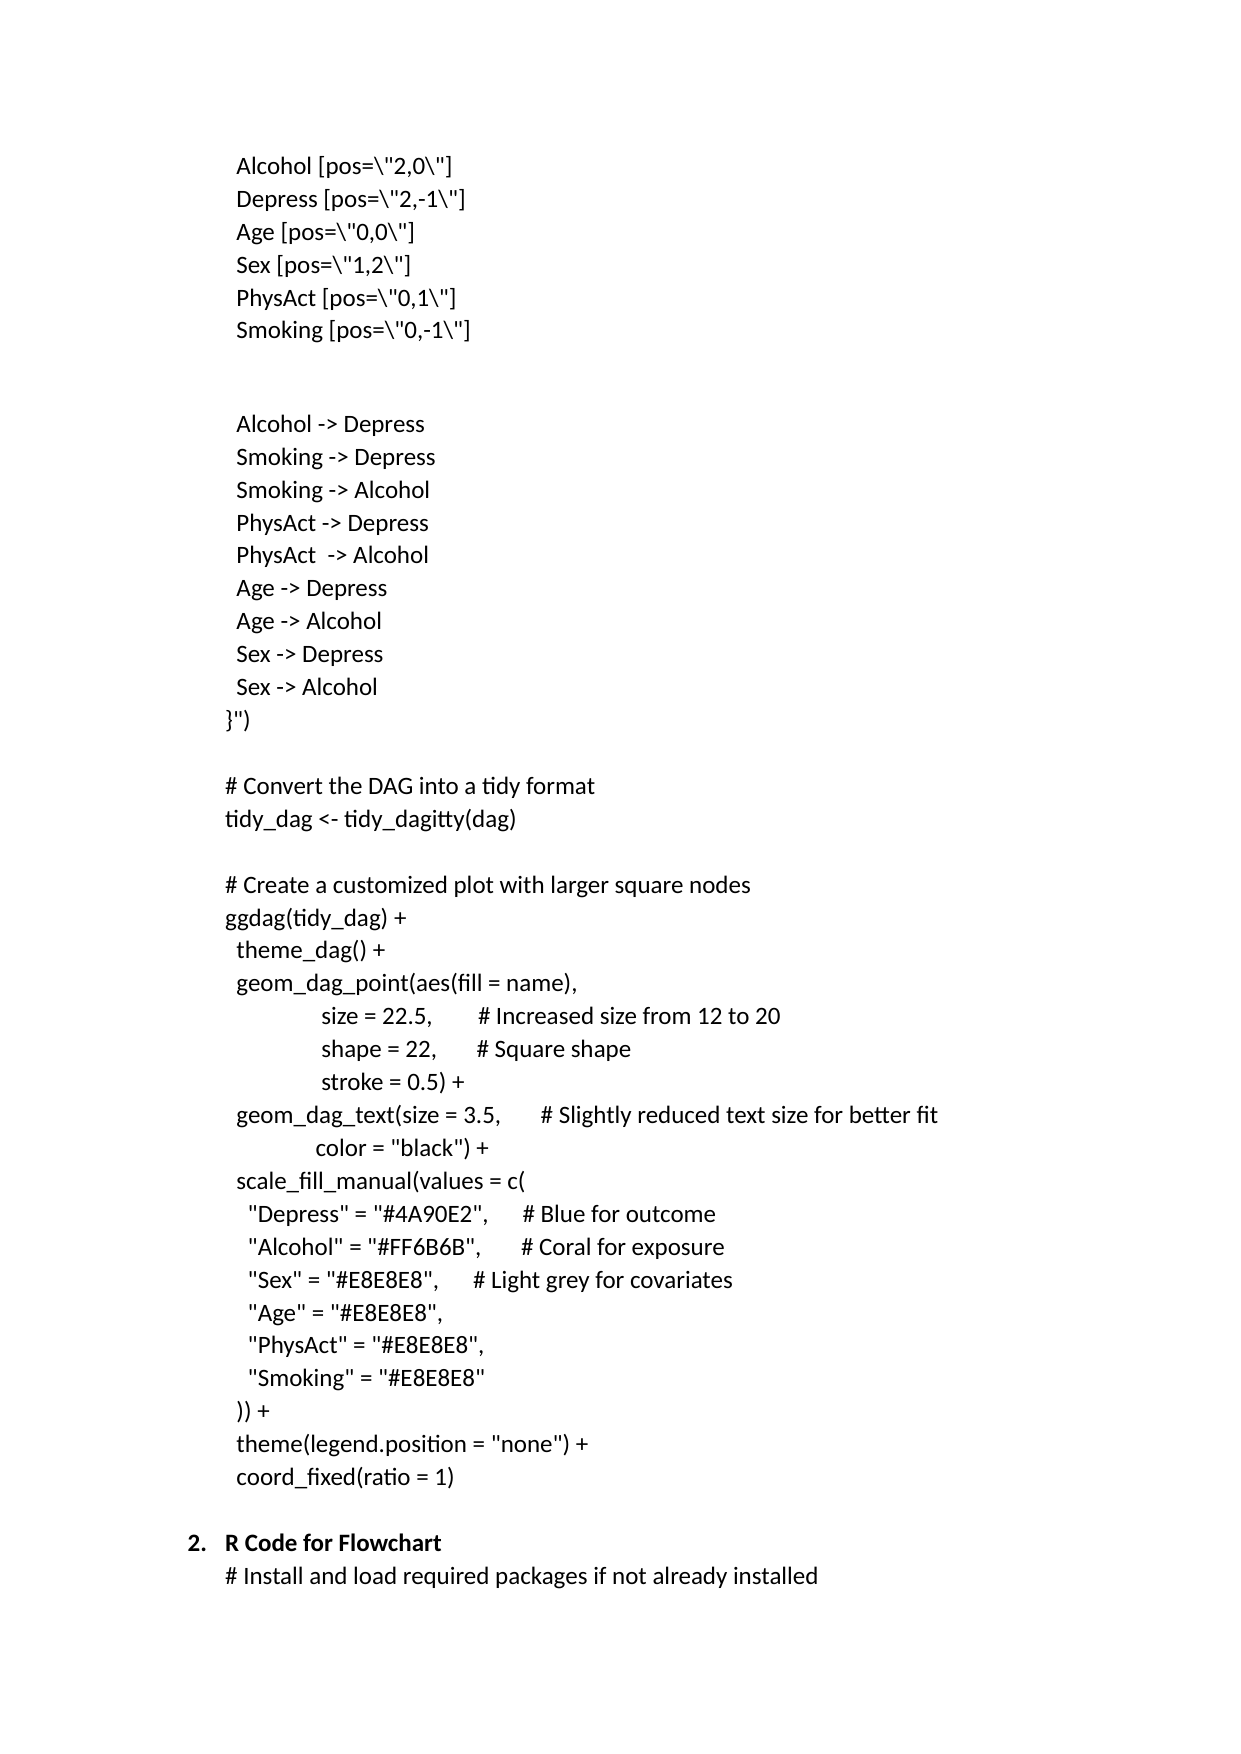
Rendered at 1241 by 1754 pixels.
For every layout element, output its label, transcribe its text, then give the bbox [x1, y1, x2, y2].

list )) + [225, 1395, 1090, 1426]
list Alcohol [pos=\"2,0\"] [225, 150, 1090, 181]
list geom_dag_point(aes(fill = name), [225, 967, 1090, 998]
list R Code for Flowchart [187, 1527, 1090, 1558]
list "Smoking" = "#E8E8E8" [225, 1362, 1090, 1393]
list # Convert the DAG into a tidy format [225, 770, 1090, 801]
list Smoking -> Depress [225, 441, 1090, 471]
list color = "black") + [225, 1132, 1090, 1163]
list "Depress" = "#4A90E2", # Blue for outcome [225, 1198, 1090, 1228]
list Alcohol -> Depress [225, 408, 1090, 438]
list Smoking [pos=\"0,-1\"] [225, 314, 1090, 345]
list PhysAct [pos=\"0,1\"] [225, 282, 1090, 312]
list "Sex" = "#E8E8E8", # Light grey for covariates [225, 1264, 1090, 1294]
list Depress [pos=\"2,-1\"] [225, 183, 1090, 213]
list size = 22.5, # Increased size from 12 to 20 [225, 1000, 1090, 1031]
list "Alcohol" = "#FF6B6B", # Coral for exposure [225, 1231, 1090, 1261]
list Age [pos=\"0,0\"] [225, 216, 1090, 246]
list Sex -> Alcohol [225, 671, 1090, 702]
list coord_fixed(ratio = 1) [225, 1461, 1090, 1492]
list Age -> Depress [225, 572, 1090, 603]
list stroke = 0.5) + [225, 1066, 1090, 1097]
list "Age" = "#E8E8E8", [225, 1297, 1090, 1327]
list tidy_dag <- tidy_dagitty(dag) [225, 803, 1090, 833]
list }") [225, 704, 1090, 735]
list ggdag(tidy_dag) + [225, 902, 1090, 932]
list # Install and load required packages if not already installed [225, 1560, 1090, 1591]
list theme_dag() + [225, 934, 1090, 965]
list theme(legend.position = "none") + [225, 1428, 1090, 1459]
list Age -> Alcohol [225, 605, 1090, 636]
list scale_fill_manual(values = c( [225, 1165, 1090, 1196]
list Sex [pos=\"1,2\"] [225, 249, 1090, 279]
list PhysAct -> Depress [225, 507, 1090, 537]
list Sex -> Depress [225, 638, 1090, 669]
list Smoking -> Alcohol [225, 474, 1090, 504]
list PhysAct -> Alcohol [225, 539, 1090, 570]
list shape = 22, # Square shape [225, 1033, 1090, 1064]
list geom_dag_text(size = 3.5, # Slightly reduced text size for better fit [225, 1099, 1090, 1130]
list # Create a customized plot with larger square nodes [225, 869, 1090, 899]
list "PhysAct" = "#E8E8E8", [225, 1329, 1090, 1360]
